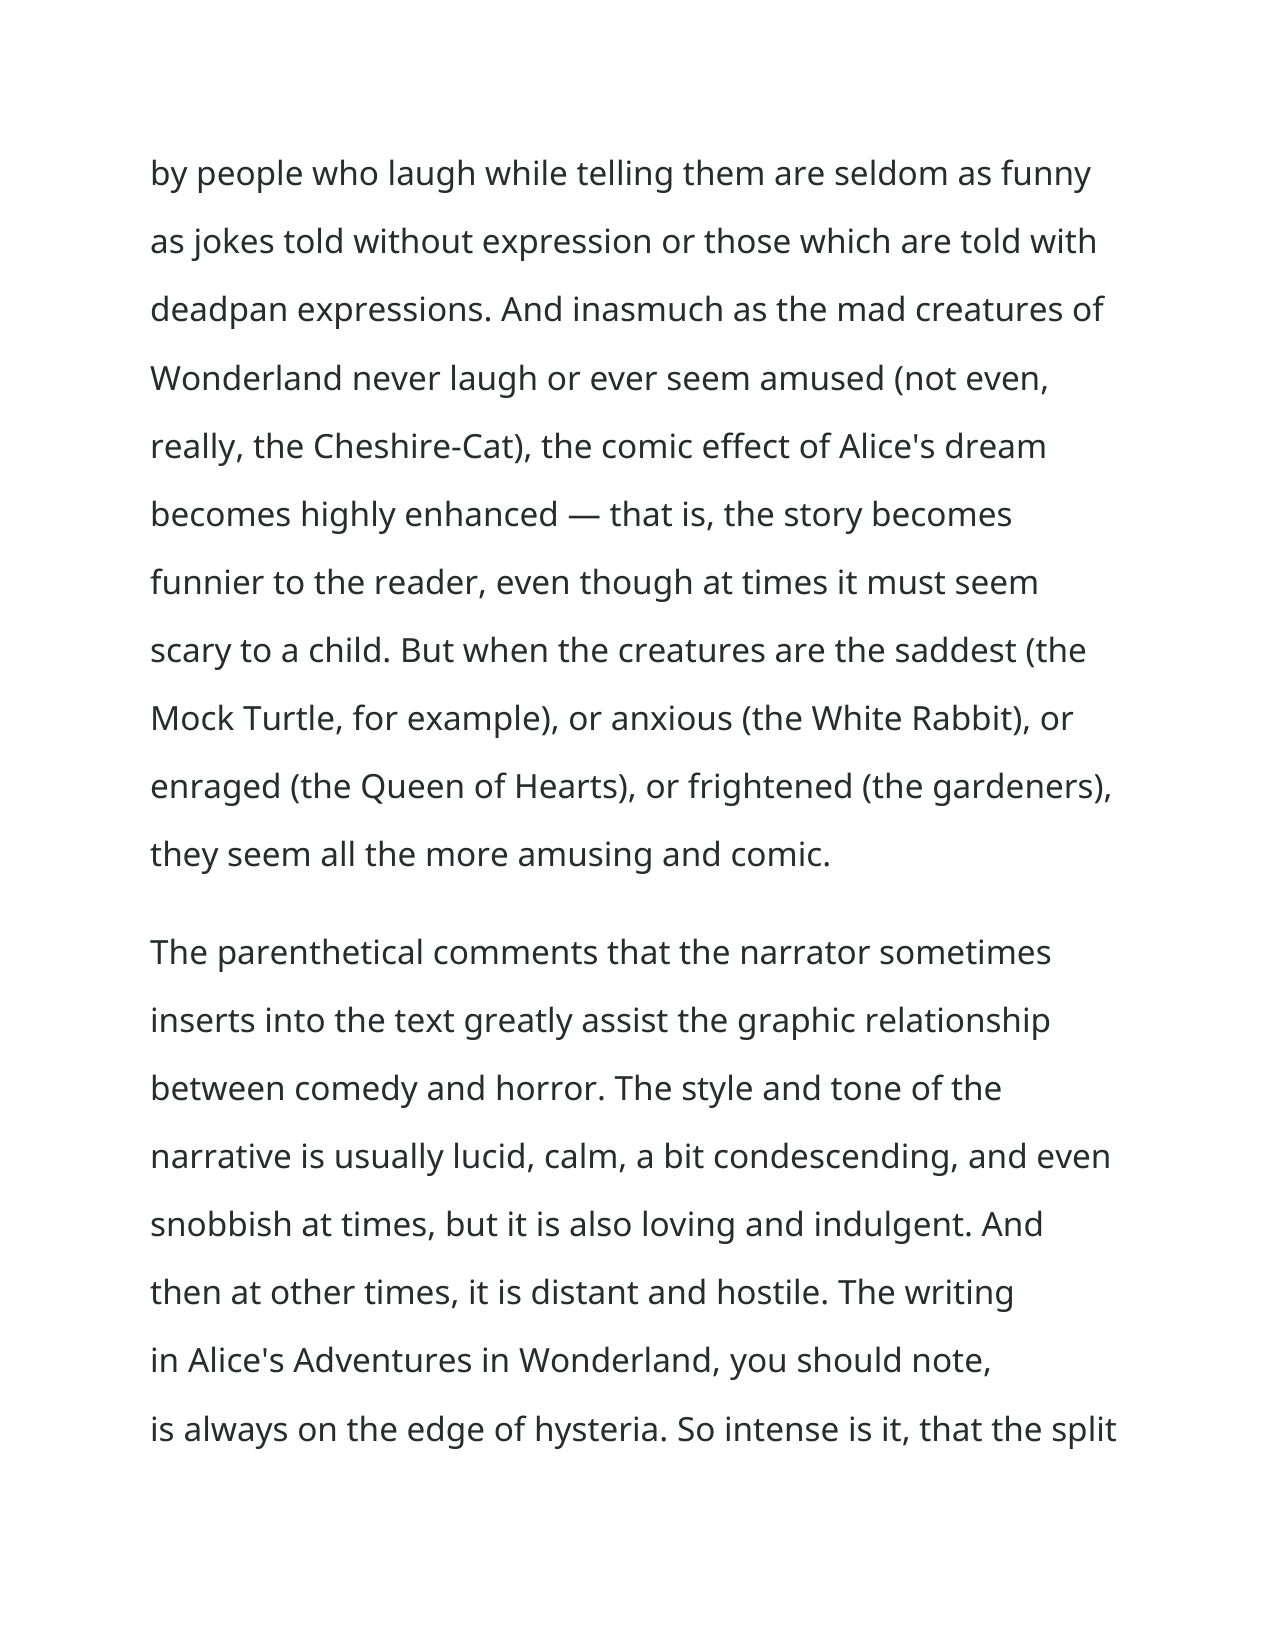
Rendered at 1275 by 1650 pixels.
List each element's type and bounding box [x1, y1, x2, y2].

text [150, 928, 1125, 1451]
text [150, 150, 1125, 877]
